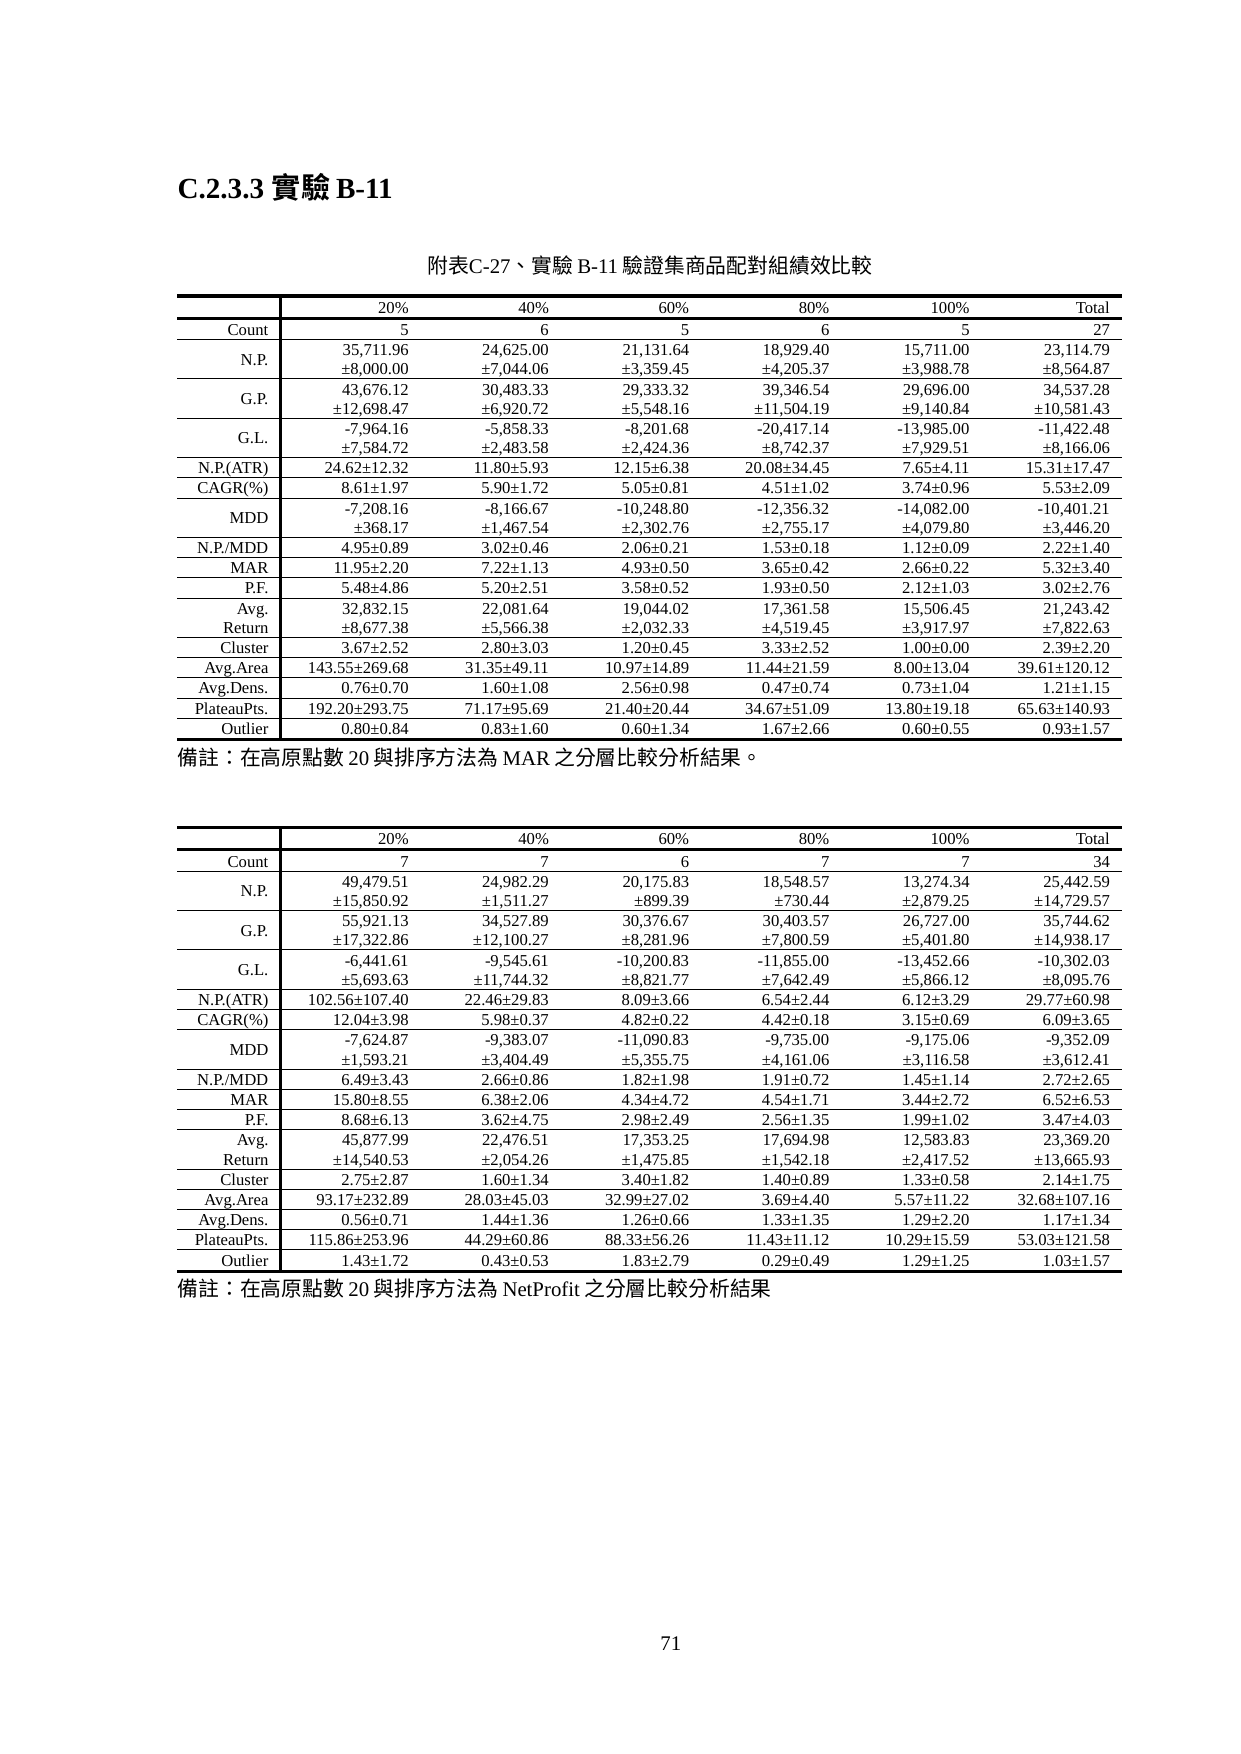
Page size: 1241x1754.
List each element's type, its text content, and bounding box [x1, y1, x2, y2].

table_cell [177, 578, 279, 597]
text 附表C-27、實驗B-11驗證集商品配對組績效比較 [177, 249, 1122, 279]
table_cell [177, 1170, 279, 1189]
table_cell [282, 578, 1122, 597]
text 備註：在高原點數20與排序方法為MAR之分層比較分析結果。 [177, 741, 1122, 771]
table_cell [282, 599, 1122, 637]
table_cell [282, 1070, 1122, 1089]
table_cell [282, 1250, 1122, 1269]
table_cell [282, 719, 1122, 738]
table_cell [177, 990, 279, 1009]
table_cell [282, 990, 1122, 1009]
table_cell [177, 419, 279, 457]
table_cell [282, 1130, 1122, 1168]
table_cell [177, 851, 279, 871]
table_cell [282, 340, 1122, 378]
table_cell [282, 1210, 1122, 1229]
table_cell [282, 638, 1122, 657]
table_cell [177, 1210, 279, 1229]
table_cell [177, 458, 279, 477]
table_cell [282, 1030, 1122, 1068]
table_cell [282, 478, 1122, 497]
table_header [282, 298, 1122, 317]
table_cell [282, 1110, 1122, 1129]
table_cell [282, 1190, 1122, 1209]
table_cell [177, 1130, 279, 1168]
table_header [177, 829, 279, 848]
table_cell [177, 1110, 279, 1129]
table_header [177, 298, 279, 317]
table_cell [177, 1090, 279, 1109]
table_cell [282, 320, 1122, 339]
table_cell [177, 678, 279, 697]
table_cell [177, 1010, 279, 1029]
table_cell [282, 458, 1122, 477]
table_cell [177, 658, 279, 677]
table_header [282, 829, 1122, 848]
subtitle 實驗B-11 [177, 164, 1122, 207]
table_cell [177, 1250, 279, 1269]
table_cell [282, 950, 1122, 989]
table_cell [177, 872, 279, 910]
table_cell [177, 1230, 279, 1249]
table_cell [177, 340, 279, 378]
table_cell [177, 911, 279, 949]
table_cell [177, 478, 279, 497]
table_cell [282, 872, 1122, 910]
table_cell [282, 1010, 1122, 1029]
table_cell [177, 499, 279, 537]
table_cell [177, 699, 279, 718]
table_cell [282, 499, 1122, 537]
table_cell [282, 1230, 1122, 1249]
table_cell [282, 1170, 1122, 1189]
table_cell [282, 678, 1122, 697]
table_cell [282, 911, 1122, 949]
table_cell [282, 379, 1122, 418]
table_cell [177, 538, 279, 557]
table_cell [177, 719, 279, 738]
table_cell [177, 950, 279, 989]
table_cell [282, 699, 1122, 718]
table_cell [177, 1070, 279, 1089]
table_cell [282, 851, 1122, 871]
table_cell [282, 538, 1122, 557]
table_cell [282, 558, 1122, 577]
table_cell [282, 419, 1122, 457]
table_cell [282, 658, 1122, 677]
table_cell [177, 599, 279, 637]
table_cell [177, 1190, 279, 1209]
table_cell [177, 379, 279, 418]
text 備註：在高原點數20與排序方法為NetProfit之分層比較分析結果 [177, 1273, 1122, 1303]
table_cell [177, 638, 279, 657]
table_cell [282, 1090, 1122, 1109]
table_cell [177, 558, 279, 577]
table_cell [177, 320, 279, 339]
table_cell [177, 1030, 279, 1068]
